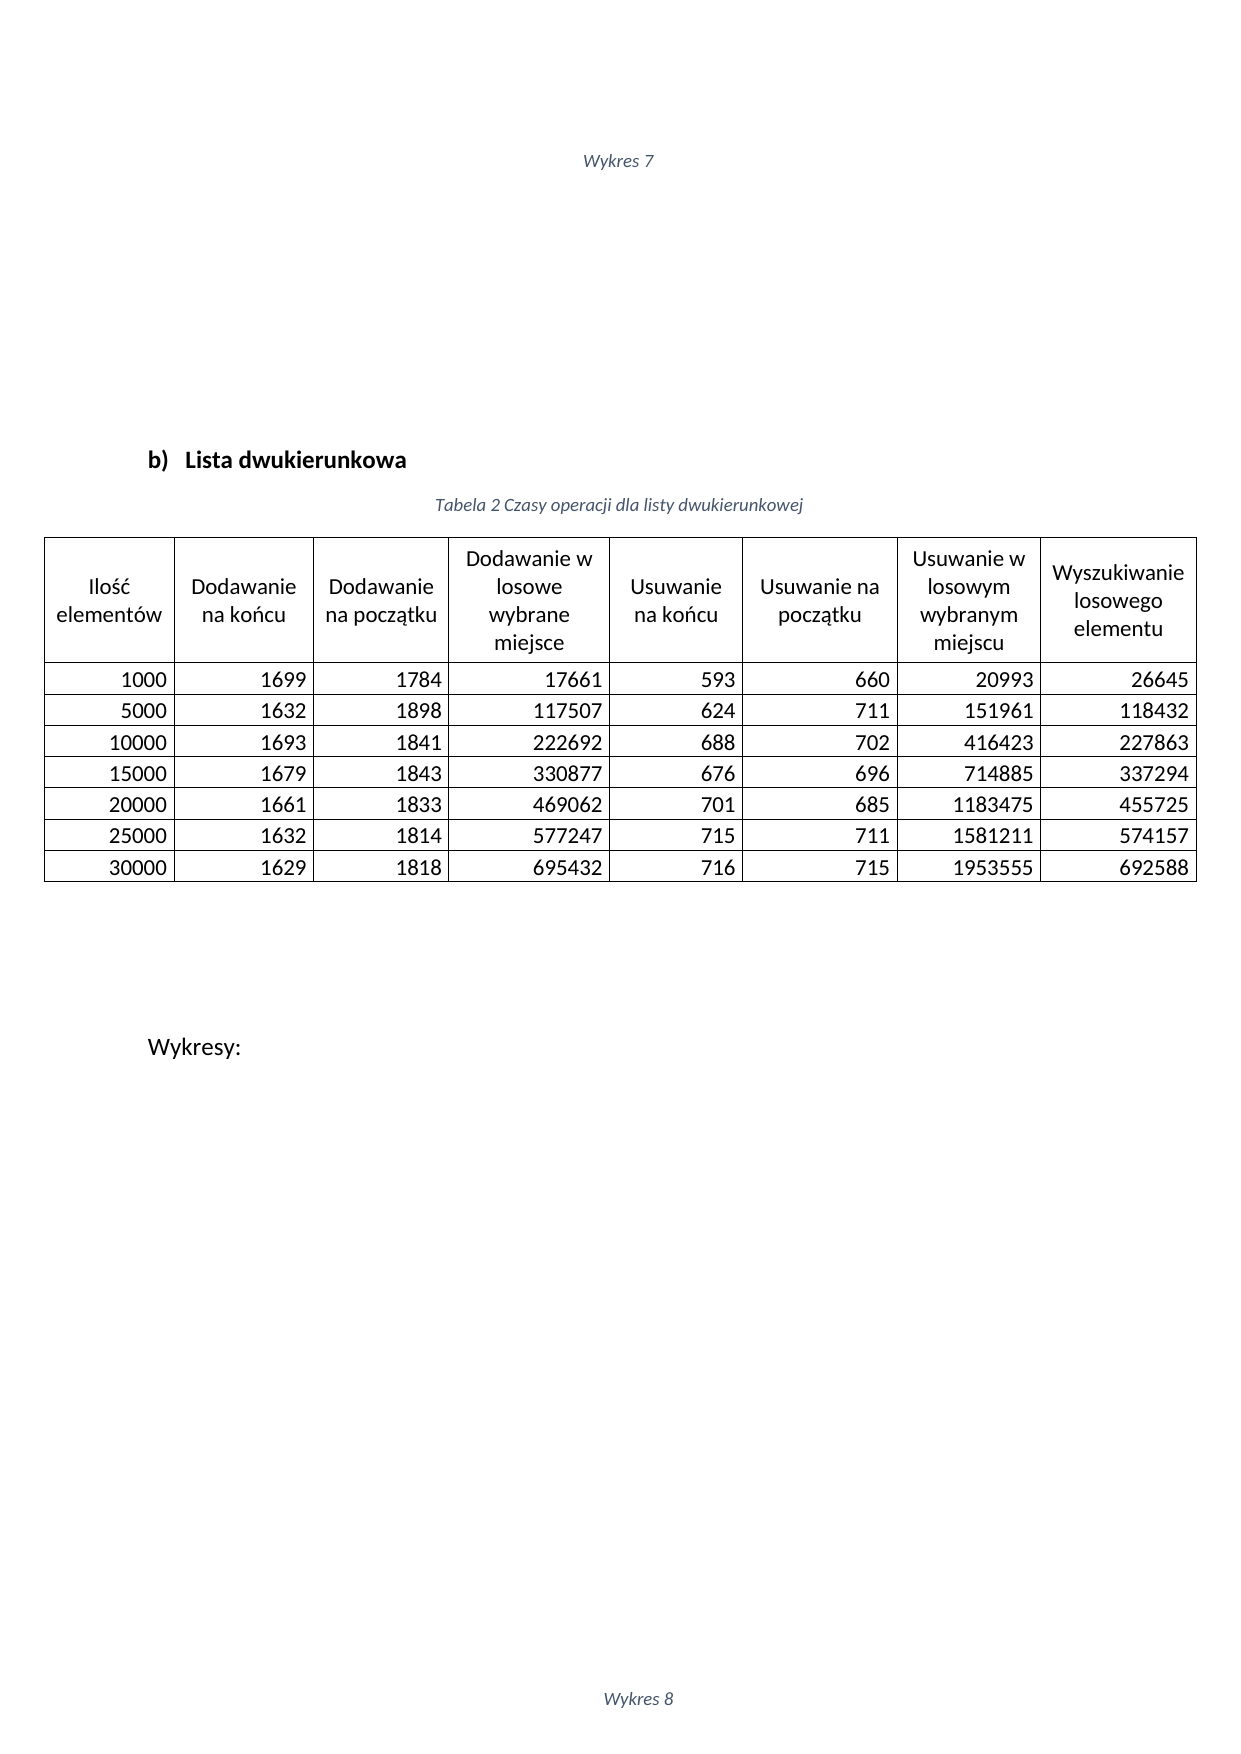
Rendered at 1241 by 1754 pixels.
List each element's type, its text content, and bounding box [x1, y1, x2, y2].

table_cell 715 [743, 851, 897, 881]
table_cell 1699 [175, 663, 313, 693]
table_cell 1833 [314, 788, 448, 818]
table_cell 692588 [1041, 851, 1196, 881]
table_cell 337294 [1041, 757, 1196, 787]
table_cell 20000 [45, 788, 174, 818]
table_cell 151961 [898, 695, 1040, 725]
table_cell 660 [743, 663, 897, 693]
table_cell 222692 [449, 726, 609, 756]
table_cell 469062 [449, 788, 609, 818]
table_cell 701 [610, 788, 742, 818]
table_cell 1693 [175, 726, 313, 756]
table_header Dodawanie w losowe wybrane miejsce [449, 538, 609, 662]
table_cell 1000 [45, 663, 174, 693]
table_cell 1953555 [898, 851, 1040, 881]
table_cell 593 [610, 663, 742, 693]
table_header Wyszukiwanie losowego elementu [1041, 538, 1196, 662]
table_cell 685 [743, 788, 897, 818]
table_cell 711 [743, 695, 897, 725]
table_cell 117507 [449, 695, 609, 725]
table_cell 1581211 [898, 820, 1040, 850]
table_cell 1183475 [898, 788, 1040, 818]
table_cell 695432 [449, 851, 609, 881]
table_cell 676 [610, 757, 742, 787]
table_cell 574157 [1041, 820, 1196, 850]
table_cell 5000 [45, 695, 174, 725]
table_cell 25000 [45, 820, 174, 850]
table_header Usuwanie na końcu [610, 538, 742, 662]
table_cell 1843 [314, 757, 448, 787]
table_cell 1898 [314, 695, 448, 725]
table_cell 1661 [175, 788, 313, 818]
list Lista dwukierunkowa [148, 444, 1093, 474]
table_header Usuwanie na początku [743, 538, 897, 662]
table_cell 30000 [45, 851, 174, 881]
table_cell 1632 [175, 820, 313, 850]
table_cell 416423 [898, 726, 1040, 756]
table_cell 1679 [175, 757, 313, 787]
table_header Dodawanie na początku [314, 538, 448, 662]
table_cell 20993 [898, 663, 1040, 693]
table_cell 711 [743, 820, 897, 850]
table_header Usuwanie w losowym wybranym miejscu [898, 538, 1040, 662]
table_cell 714885 [898, 757, 1040, 787]
table_cell 15000 [45, 757, 174, 787]
table_cell 330877 [449, 757, 609, 787]
table_cell 624 [610, 695, 742, 725]
table_cell 1818 [314, 851, 448, 881]
table_cell 227863 [1041, 726, 1196, 756]
table_header Ilość elementów [45, 538, 174, 662]
table_cell 1629 [175, 851, 313, 881]
table_cell 17661 [449, 663, 609, 693]
table_cell 1841 [314, 726, 448, 756]
table_cell 26645 [1041, 663, 1196, 693]
text Wykresy: [148, 1031, 1093, 1061]
table_cell 1632 [175, 695, 313, 725]
table_cell 1814 [314, 820, 448, 850]
table_cell 688 [610, 726, 742, 756]
table_cell 10000 [45, 726, 174, 756]
table_cell 1784 [314, 663, 448, 693]
table_cell 715 [610, 820, 742, 850]
table_cell 702 [743, 726, 897, 756]
table_header Dodawanie na końcu [175, 538, 313, 662]
table_cell 118432 [1041, 695, 1196, 725]
text Tabela 2 Czasy operacji dla listy dwukierunkowej [148, 493, 1093, 516]
table_cell 696 [743, 757, 897, 787]
table_cell 455725 [1041, 788, 1196, 818]
table_cell 577247 [449, 820, 609, 850]
table_cell 716 [610, 851, 742, 881]
